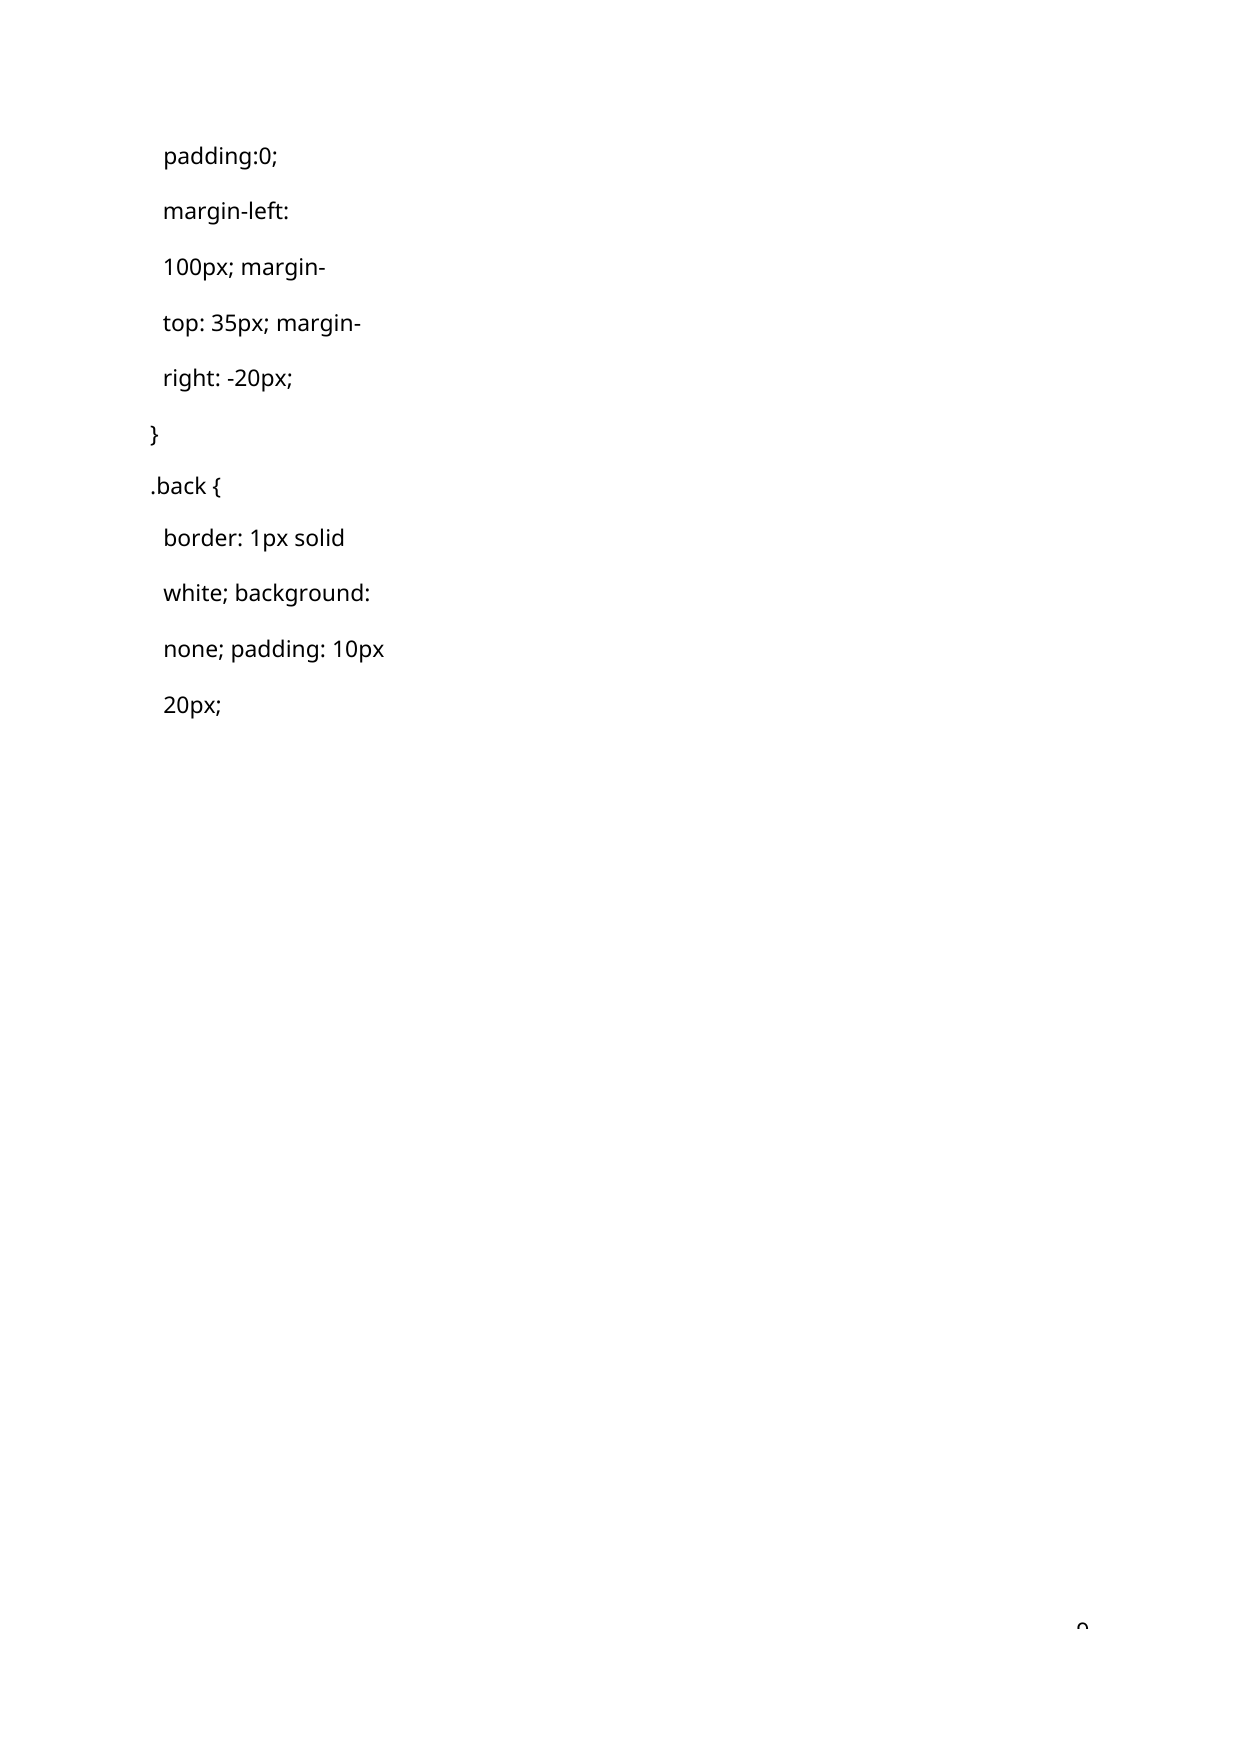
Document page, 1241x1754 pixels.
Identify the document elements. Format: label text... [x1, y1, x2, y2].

text margin-left: 100px; margin-top: 35px; margin-right: -20px; [163, 195, 362, 393]
text .back { [150, 470, 1186, 501]
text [150, 139, 287, 171]
text } [150, 418, 1186, 449]
text border: 1px solid white; background: none; padding: 10px 20px; [163, 522, 400, 720]
